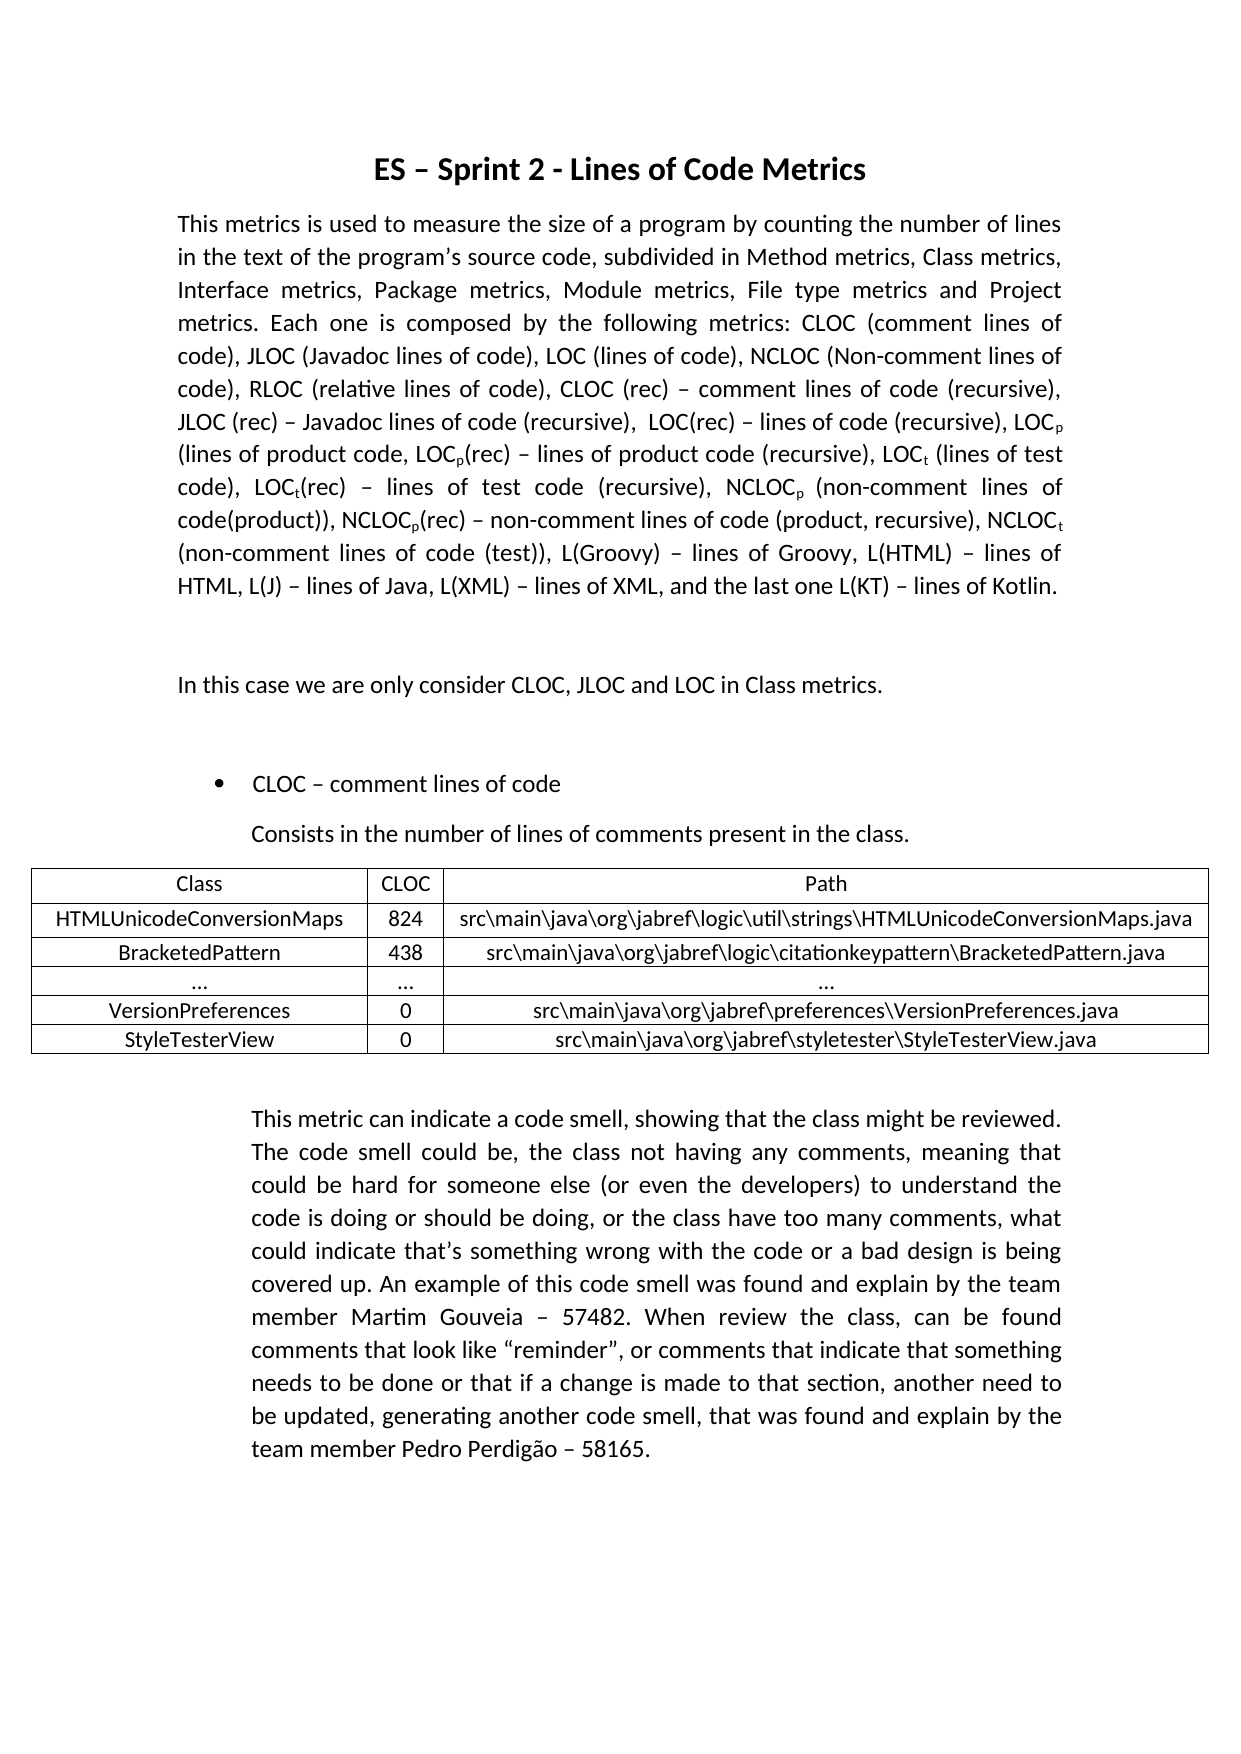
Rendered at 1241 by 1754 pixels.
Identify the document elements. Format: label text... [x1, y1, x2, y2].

table_header CLOC [368, 869, 443, 903]
table_cell HTMLUnicodeConversionMaps [32, 904, 367, 937]
text ES – Sprint 2 - Lines of Code Metrics [177, 148, 1063, 188]
text Consists in the number of lines of comments present in the class. [251, 818, 1063, 849]
table_cell 438 [368, 938, 443, 966]
table_header Path [444, 869, 1208, 903]
table_cell src\main\java\org\jabref\logic\util\strings\HTMLUnicodeConversionMaps.java [444, 904, 1208, 937]
table_cell BracketedPattern [32, 938, 367, 966]
table_cell src\main\java\org\jabref\styletester\StyleTesterView.java [444, 1025, 1208, 1053]
list CLOC – comment lines of code [215, 769, 1063, 799]
table_cell … [444, 967, 1208, 995]
table_cell … [32, 967, 367, 995]
table_cell StyleTesterView [32, 1025, 367, 1053]
table_cell … [368, 967, 443, 995]
table_header Class [32, 869, 367, 903]
table_cell VersionPreferences [32, 996, 367, 1024]
table_cell 824 [368, 904, 443, 937]
text This metric can indicate a code smell, showing that the class might be reviewed. The code smell could be, the class not having any comments, meaning that could be hard for someone else (or even the developers) to understand the code is doing or should be doing, or the class have too many comments, what could indicate that’s something wrong with the code or a bad design is being covered up. An example of this code smell was found and explain by the team member Martim Gouveia – 57482. When review the class, can be found comments that look like “reminder”, or comments that indicate that something needs to be done or that if a change is made to that section, another need to be updated, generating another code smell, that was found and explain by the team member Pedro Perdigão – 58165. [251, 1104, 1063, 1463]
table_cell 0 [368, 1025, 443, 1053]
text In this case we are only consider CLOC, JLOC and LOC in Class metrics. [177, 669, 1063, 700]
table_cell 0 [368, 996, 443, 1024]
table_cell src\main\java\org\jabref\logic\citationkeypattern\BracketedPattern.java [444, 938, 1208, 966]
table_cell src\main\java\org\jabref\preferences\VersionPreferences.java [444, 996, 1208, 1024]
text This metrics is used to measure the size of a program by counting the number of lines in the text of the program’s source code, subdivided in Method metrics, Class metrics, Interface metrics, Package metrics, Module metrics, File type metrics and Project metrics. Each one is composed by the following metrics: CLOC (comment lines of code), JLOC (Javadoc lines of code), LOC (lines of code), NCLOC (Non-comment lines of code), RLOC (relative lines of code), CLOC (rec) – comment lines of code (recursive), JLOC (rec) – Javadoc lines of code (recursive), LOC(rec) – lines of code (recursive), LOCp (lines of product code, LOCp(rec) – lines of product code (recursive), LOCt (lines of test code), LOCt(rec) – lines of test code (recursive), NCLOCp (non-comment lines of code(product)), NCLOCp(rec) – non-comment lines of code (product, recursive), NCLOCt (non-comment lines of code (test)), L(Groovy) – lines of Groovy, L(HTML) – lines of HTML, L(J) – lines of Java, L(XML) – lines of XML, and the last one L(KT) – lines of Kotlin. [177, 208, 1063, 601]
